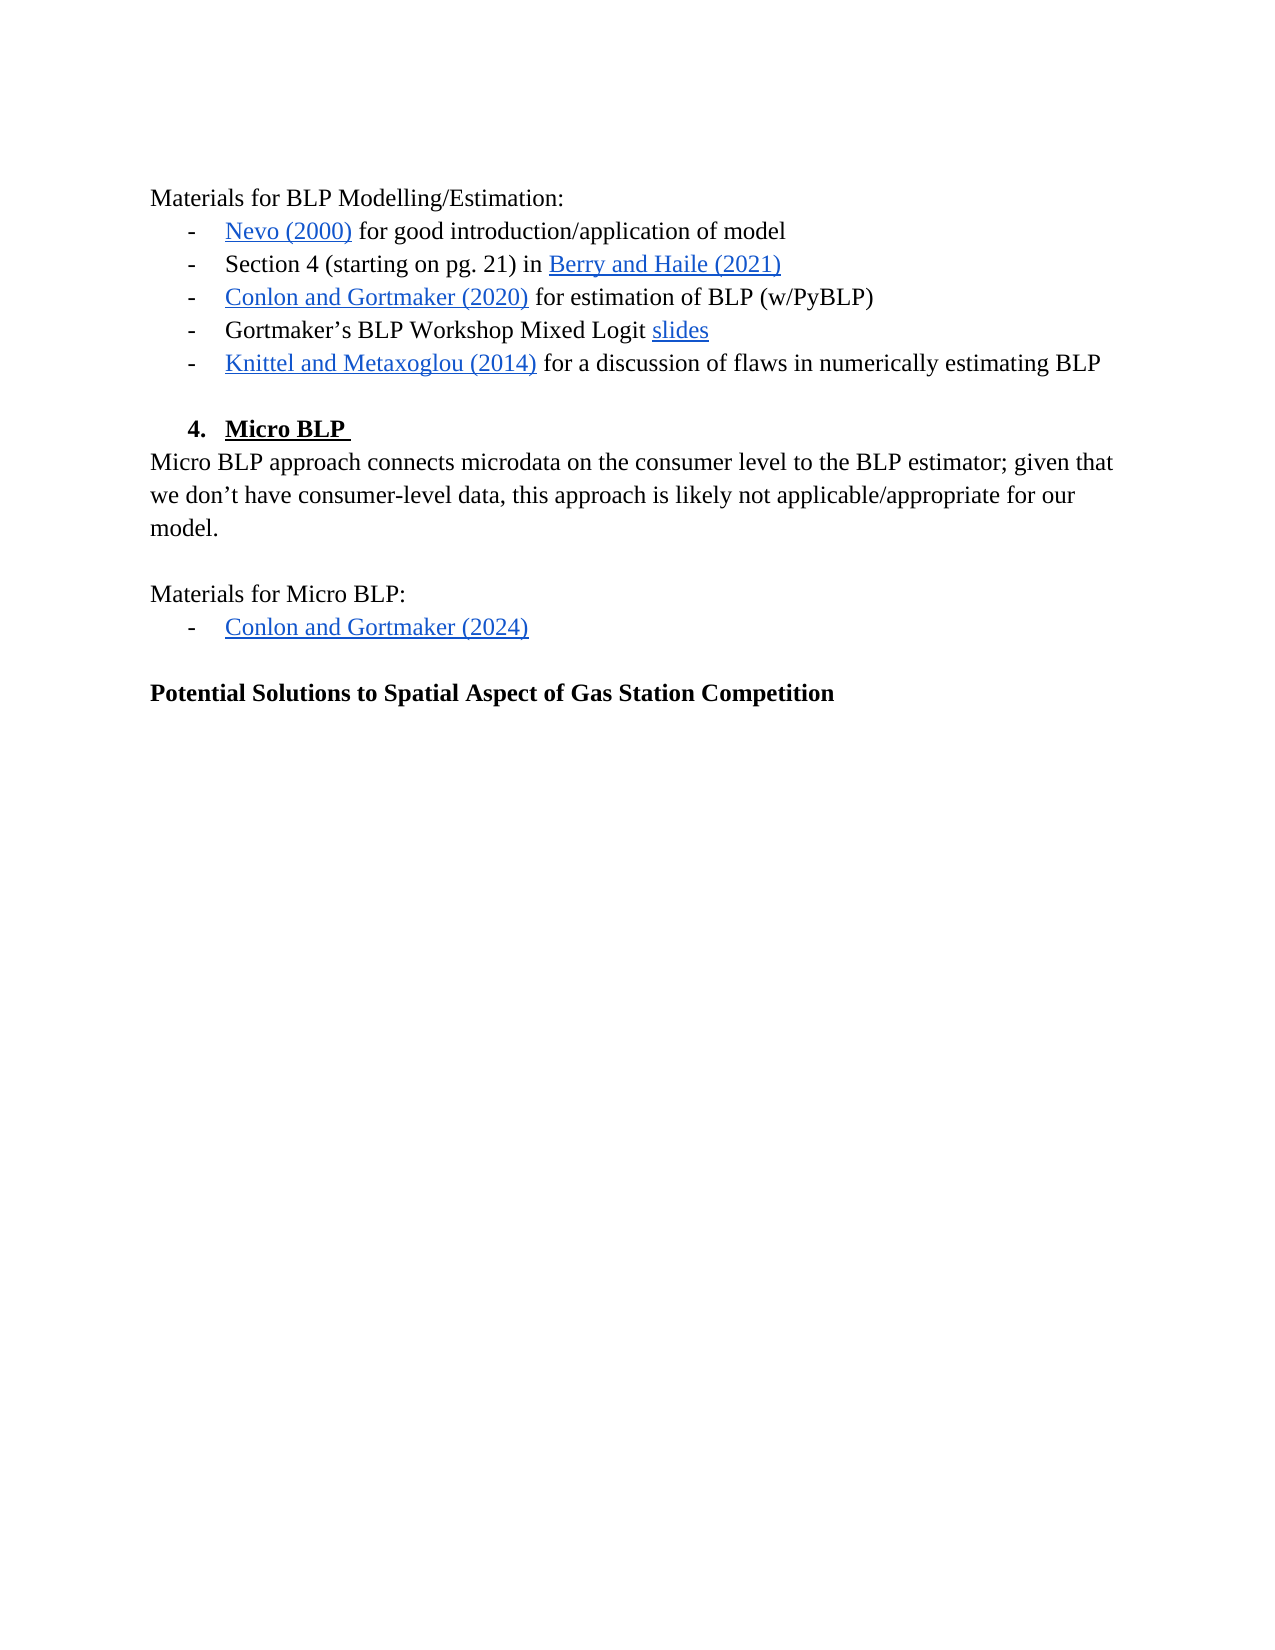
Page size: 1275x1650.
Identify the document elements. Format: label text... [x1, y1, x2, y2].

list Conlon and Gortmaker (2024) [187, 612, 1125, 641]
text Micro BLP approach connects microdata on the consumer level to the BLP estimator; given that we don’t have consumer-level data, this approach is likely not applicable/appropriate for our model. [150, 447, 1125, 542]
list Conlon and Gortmaker (2020) for estimation of BLP (w/PyBLP) [187, 282, 1125, 311]
list Knittel and Metaxoglou (2014) for a discussion of flaws in numerically estimating BLP [187, 348, 1125, 377]
list Micro BLP [187, 414, 1125, 443]
text Materials for Micro BLP: [150, 579, 1125, 608]
text Potential Solutions to Spatial Aspect of Gas Station Competition [150, 678, 1125, 707]
list Nevo (2000) for good introduction/application of model [187, 216, 1125, 245]
list Section 4 (starting on pg. 21) in Berry and Haile (2021) [187, 249, 1125, 278]
text Materials for BLP Modelling/Estimation: [150, 183, 1125, 212]
list Gortmaker’s BLP Workshop Mixed Logit slides [187, 315, 1125, 344]
